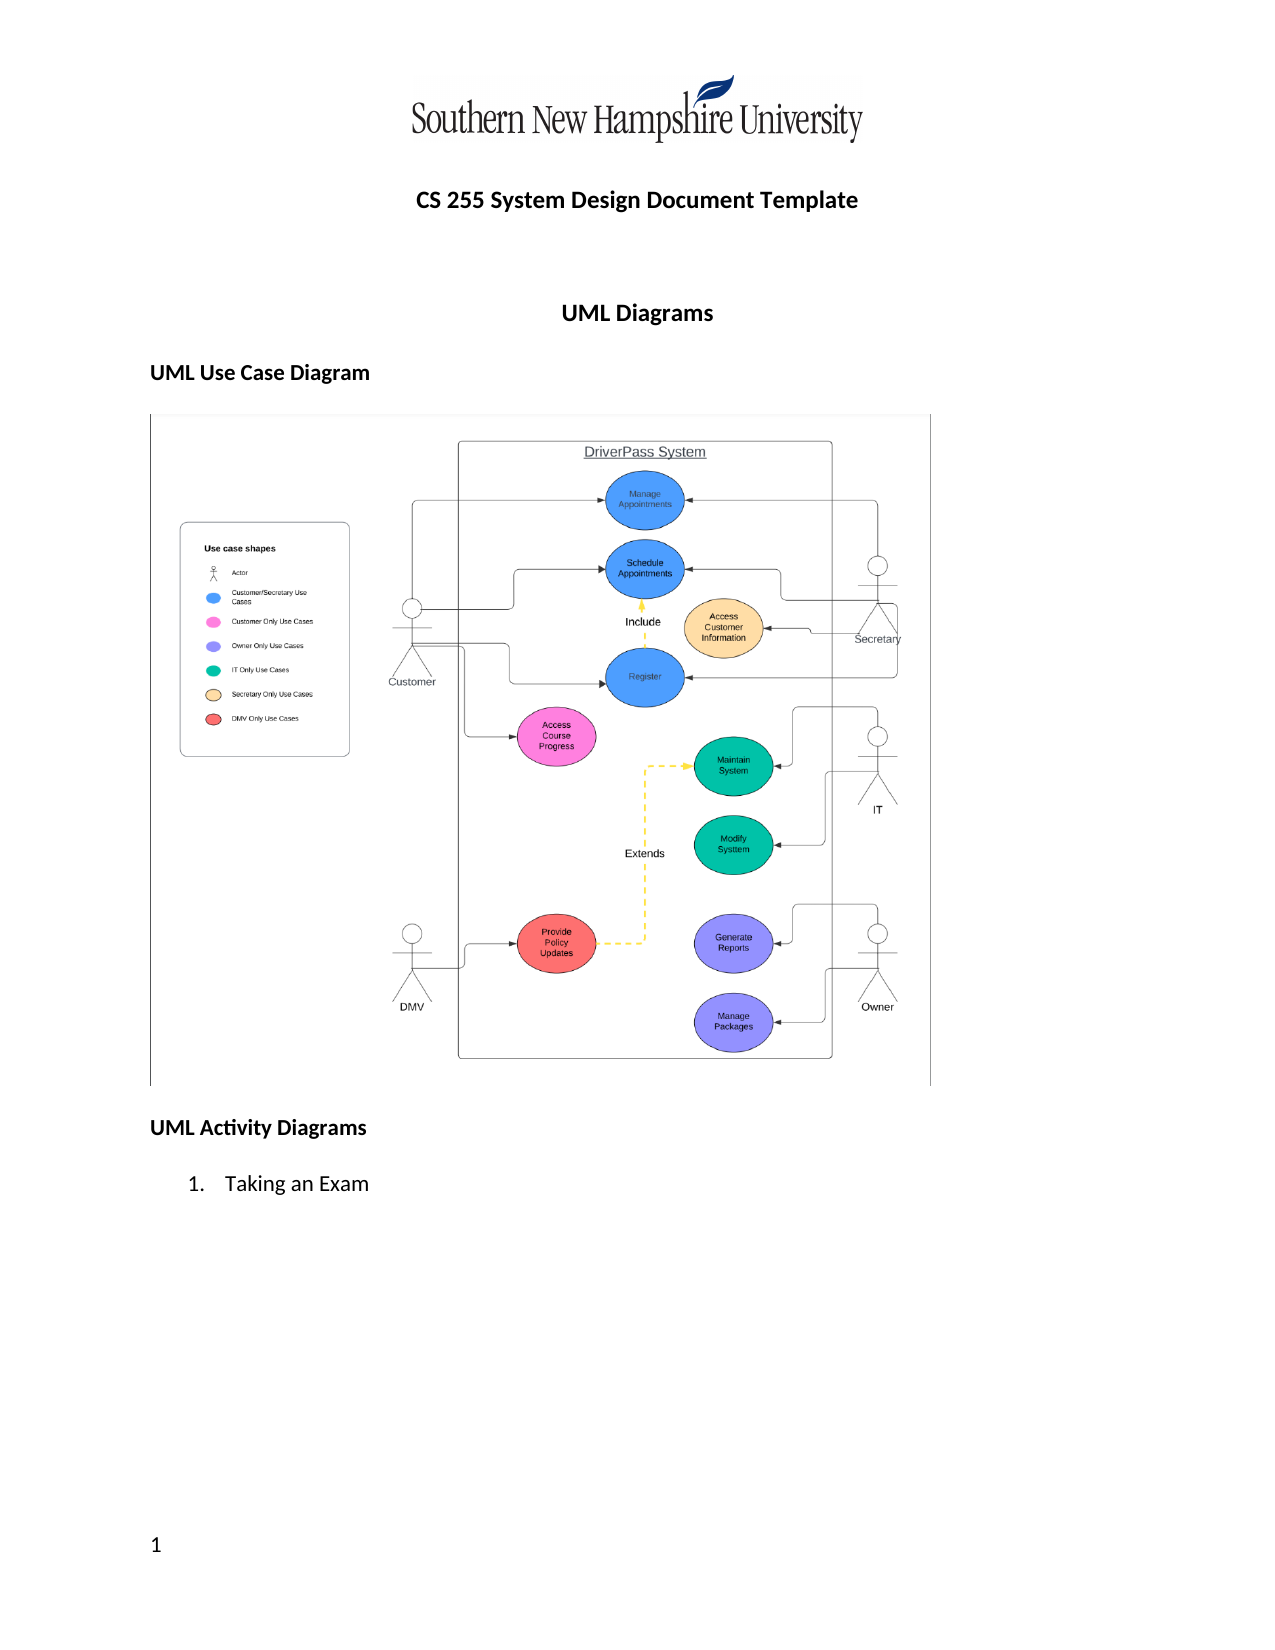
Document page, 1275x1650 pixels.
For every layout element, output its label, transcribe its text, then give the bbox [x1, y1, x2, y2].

subtitle UML Use Case Diagram [150, 358, 1125, 386]
picture [412, 75, 863, 143]
subtitle CS 255 System Design Document Template [150, 184, 1125, 214]
picture [150, 414, 931, 1086]
subtitle UML Activity Diagrams [150, 1113, 1125, 1141]
subtitle UML Diagrams [150, 298, 1125, 328]
list Taking an Exam [187, 1169, 1125, 1197]
